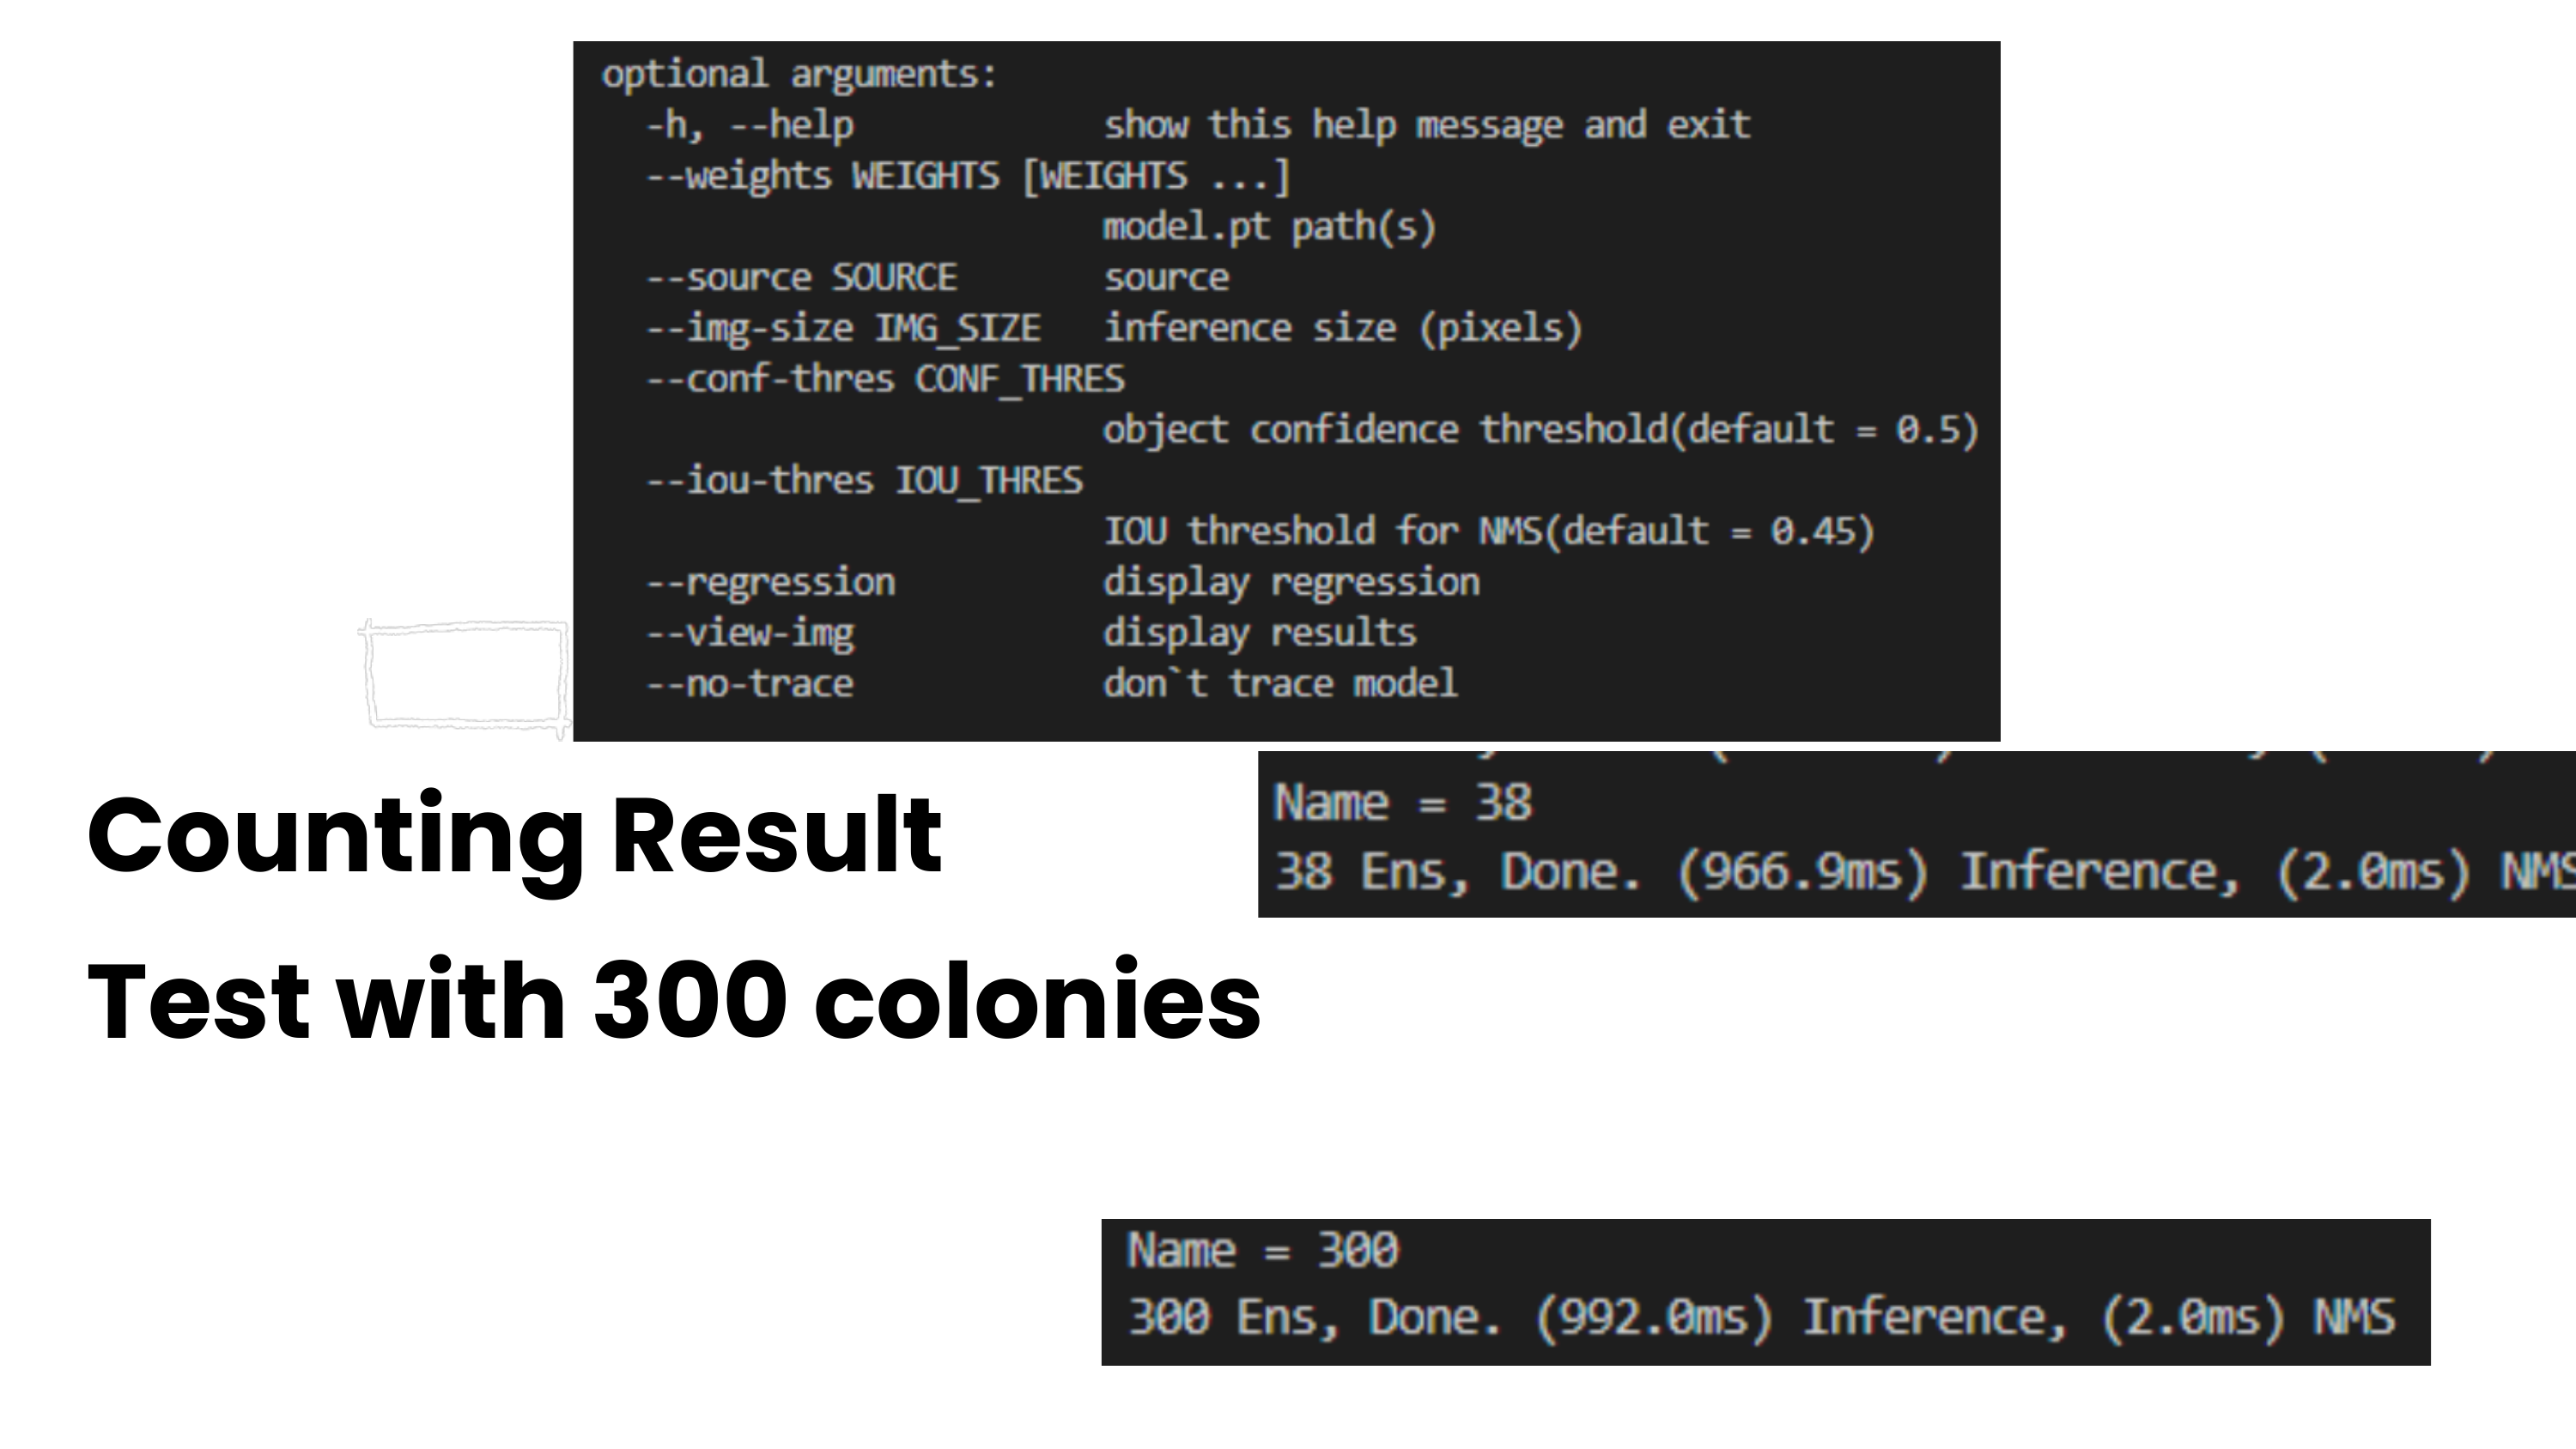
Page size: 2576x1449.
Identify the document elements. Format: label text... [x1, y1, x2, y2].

text Counting Result [86, 751, 1258, 908]
picture [357, 41, 2001, 742]
picture [1258, 751, 2576, 918]
text Test with 300 colonies [86, 918, 2431, 1075]
picture [1101, 1219, 2432, 1366]
